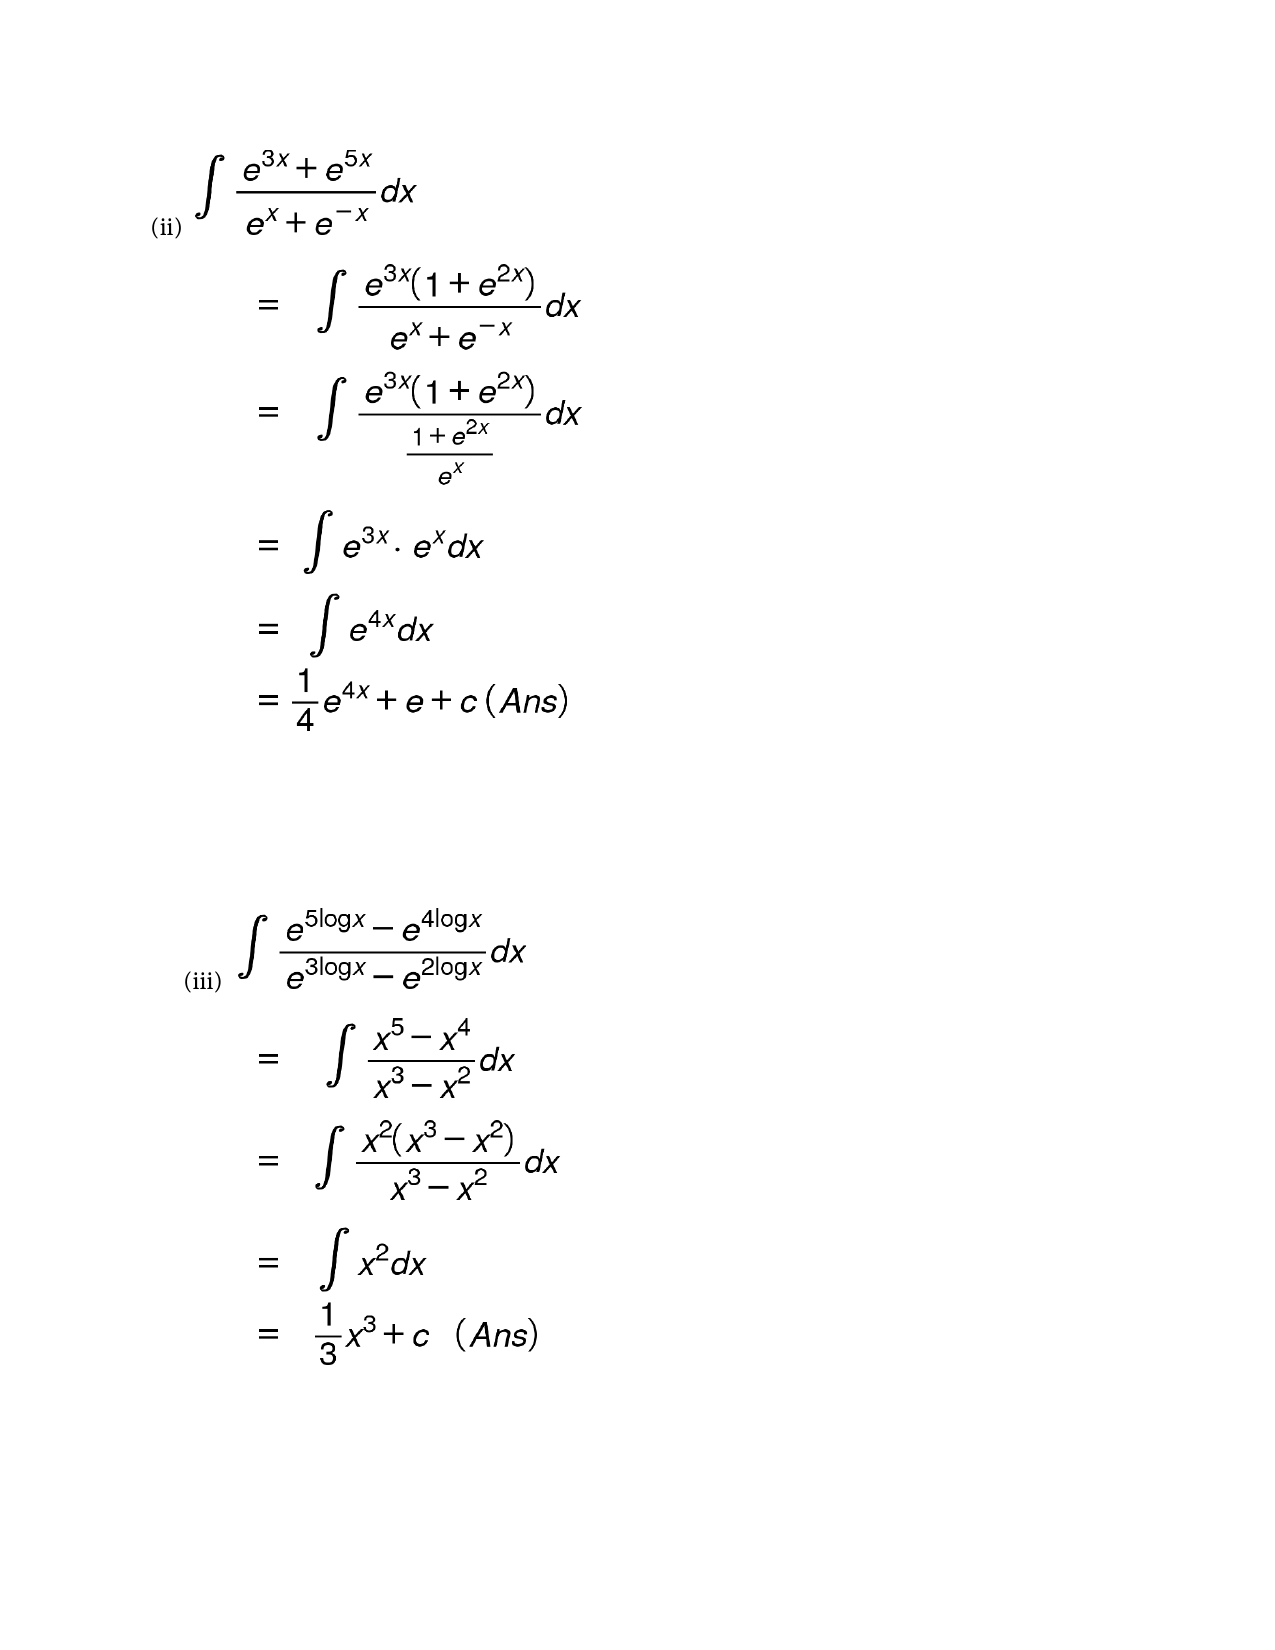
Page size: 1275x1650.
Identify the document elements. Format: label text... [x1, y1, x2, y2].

picture [190, 150, 417, 235]
picture [150, 1018, 566, 1365]
picture [233, 908, 527, 989]
picture [150, 264, 587, 731]
text (ii) [150, 150, 1125, 241]
